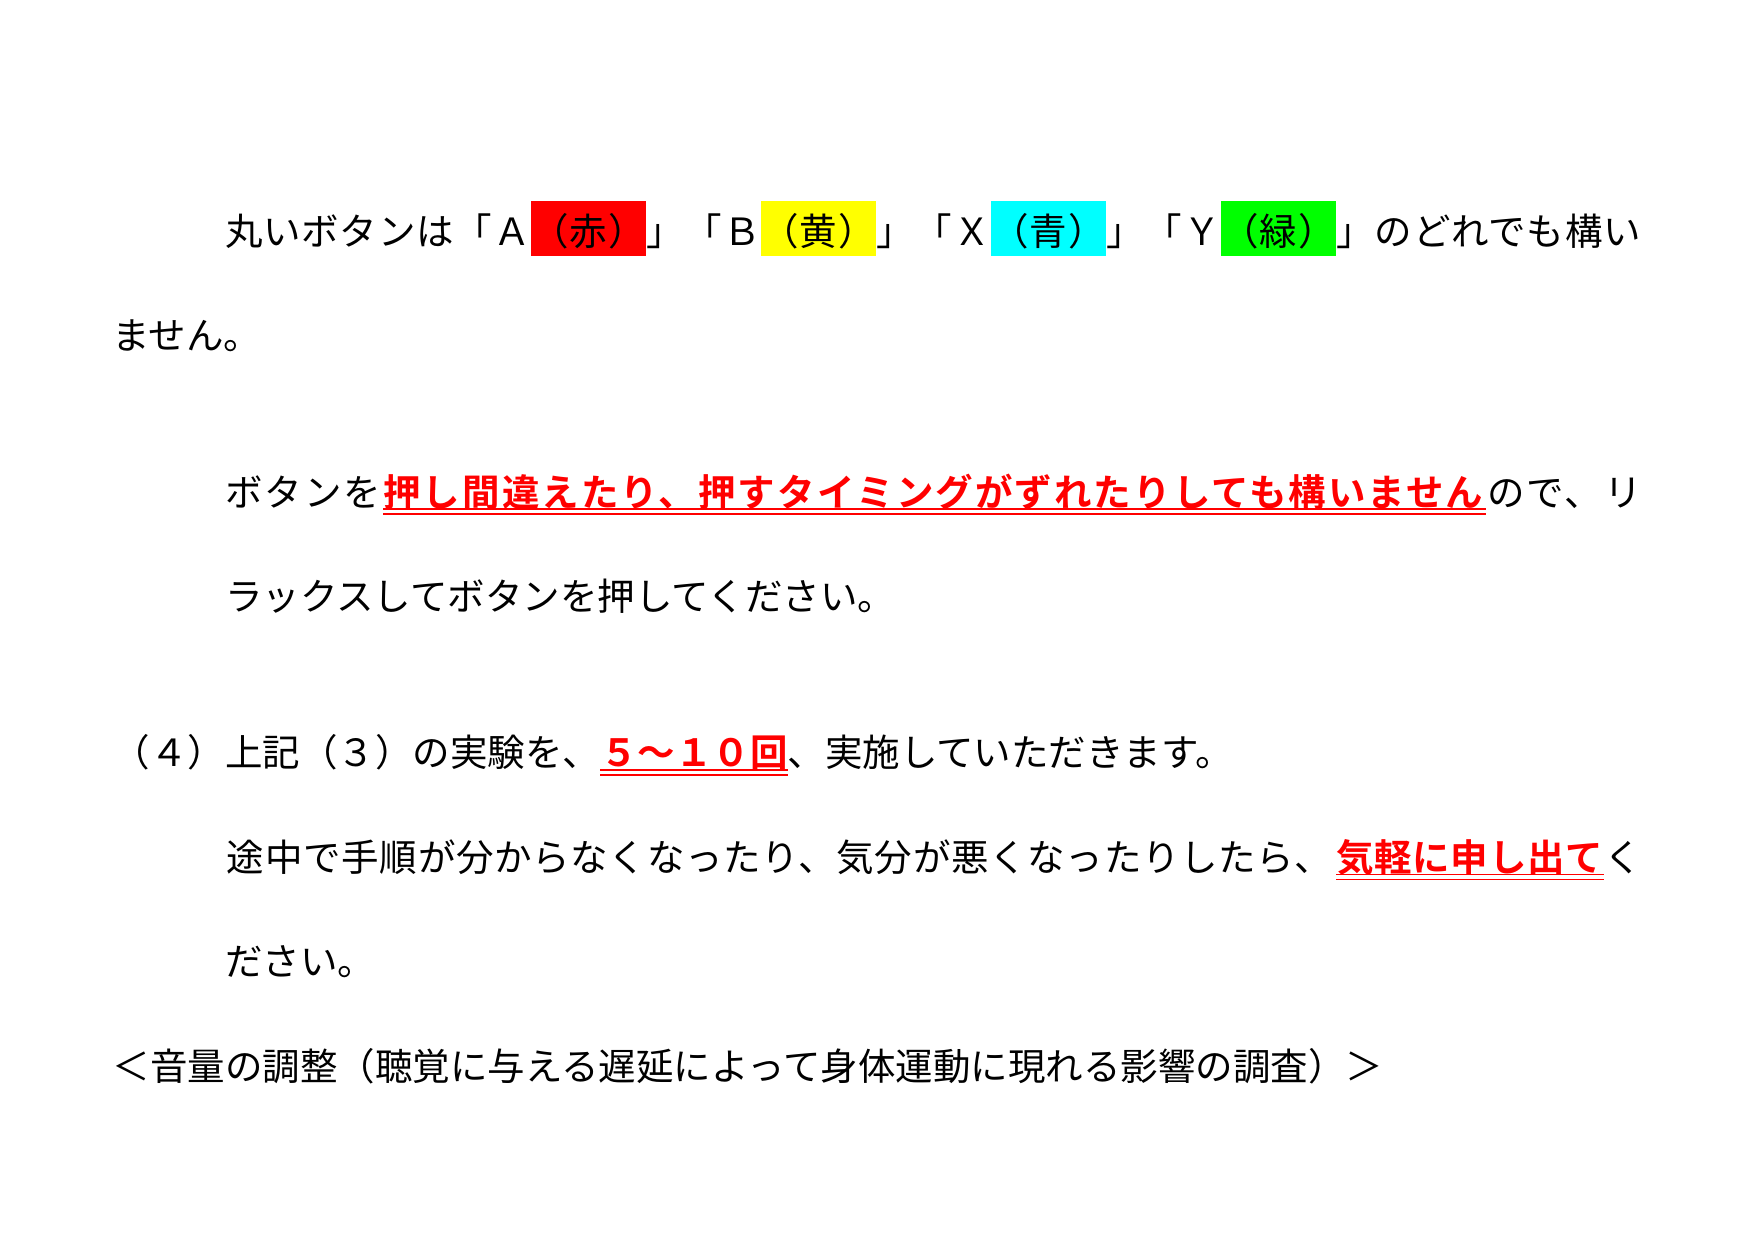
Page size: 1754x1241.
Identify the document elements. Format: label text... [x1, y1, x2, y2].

text （４）上記（３）の実験を、５～１０回、実施していただきます。 [112, 698, 1642, 803]
text ボタンを押し間違えたり、押すタイミングがずれたりしても構いませんので、リラックスしてボタンを押してください。 [225, 437, 1642, 646]
text 丸いボタンは「Ａ（赤）」「Ｂ（黄）」「Ｘ（青）」「Ｙ（緑）」のどれでも構いません。 [112, 176, 1642, 385]
text 途中で手順が分からなくなったり、気分が悪くなったりしたら、気軽に申し出てください。 [112, 803, 1642, 1011]
text ＜音量の調整（聴覚に与える遅延によって身体運動に現れる影響の調査）＞ [112, 1011, 1642, 1116]
